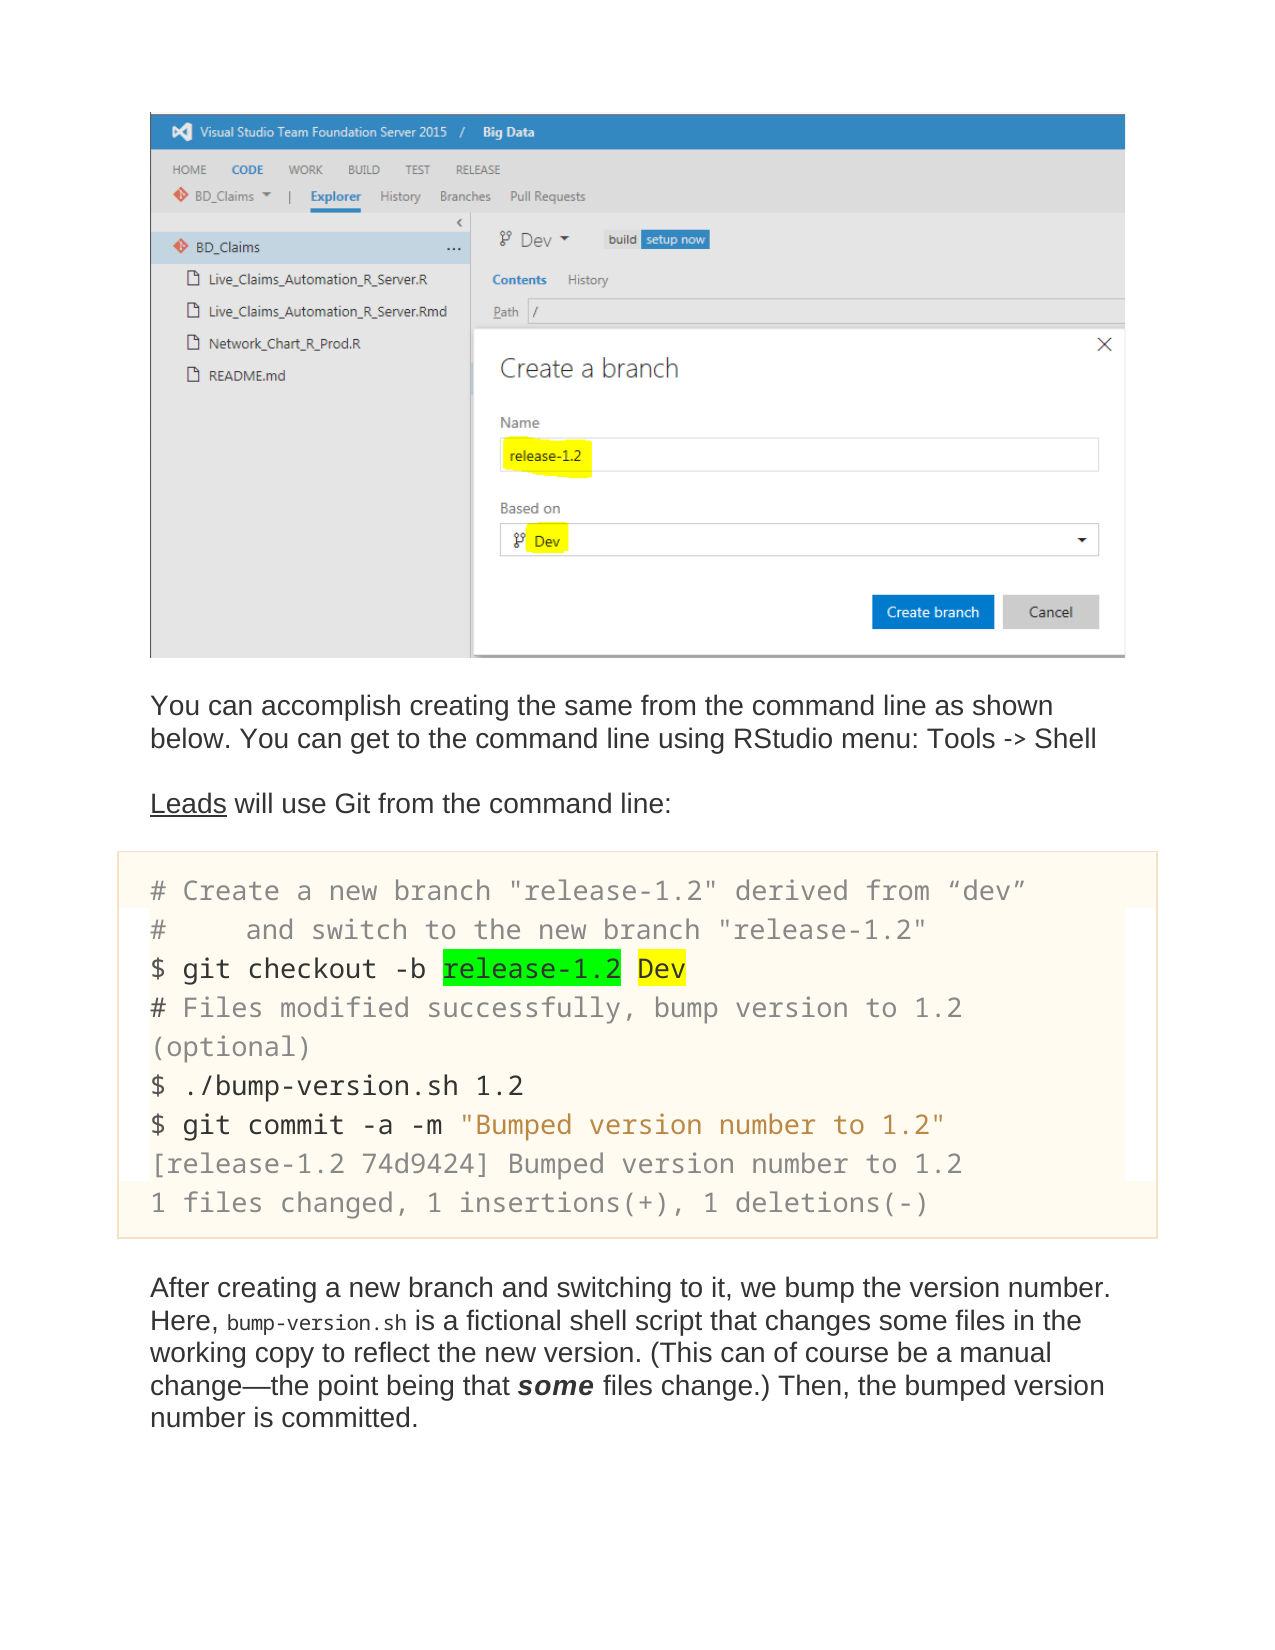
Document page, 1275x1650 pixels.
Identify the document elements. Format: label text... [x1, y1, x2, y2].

text # and switch to the new branch "release-1.2" [150, 908, 1125, 947]
text [release-1.2 74d9424] Bumped version number to 1.2 [150, 1142, 1125, 1163]
text Leads will use Git from the command line: [150, 787, 1125, 819]
text You can accomplish creating the same from the command line as shown below. You can get to the command line using RStudio menu: Tools -> Shell [150, 689, 1125, 756]
picture [150, 112, 1125, 658]
text # Create a new branch "release-1.2" derived from “dev” [119, 852, 1156, 908]
text $ git checkout -b release-1.2 Dev [150, 947, 1125, 986]
text # Files modified successfully, bump version to 1.2 (optional) [150, 986, 1125, 1064]
text After creating a new branch and switching to it, we bump the version number. Here, bump-version.sh is a fictional shell script that changes some files in the working copy to reflect the new version. (This can of course be a manual change—the point being that some files change.) Then, the bumped version number is committed. [150, 1271, 1125, 1433]
text $ ./bump-version.sh 1.2 [150, 1064, 1125, 1103]
text $ git commit -a -m "Bumped version number to 1.2" [150, 1103, 1125, 1142]
text 1 files changed, 1 insertions(+), 1 deletions(-) [119, 1163, 1156, 1237]
